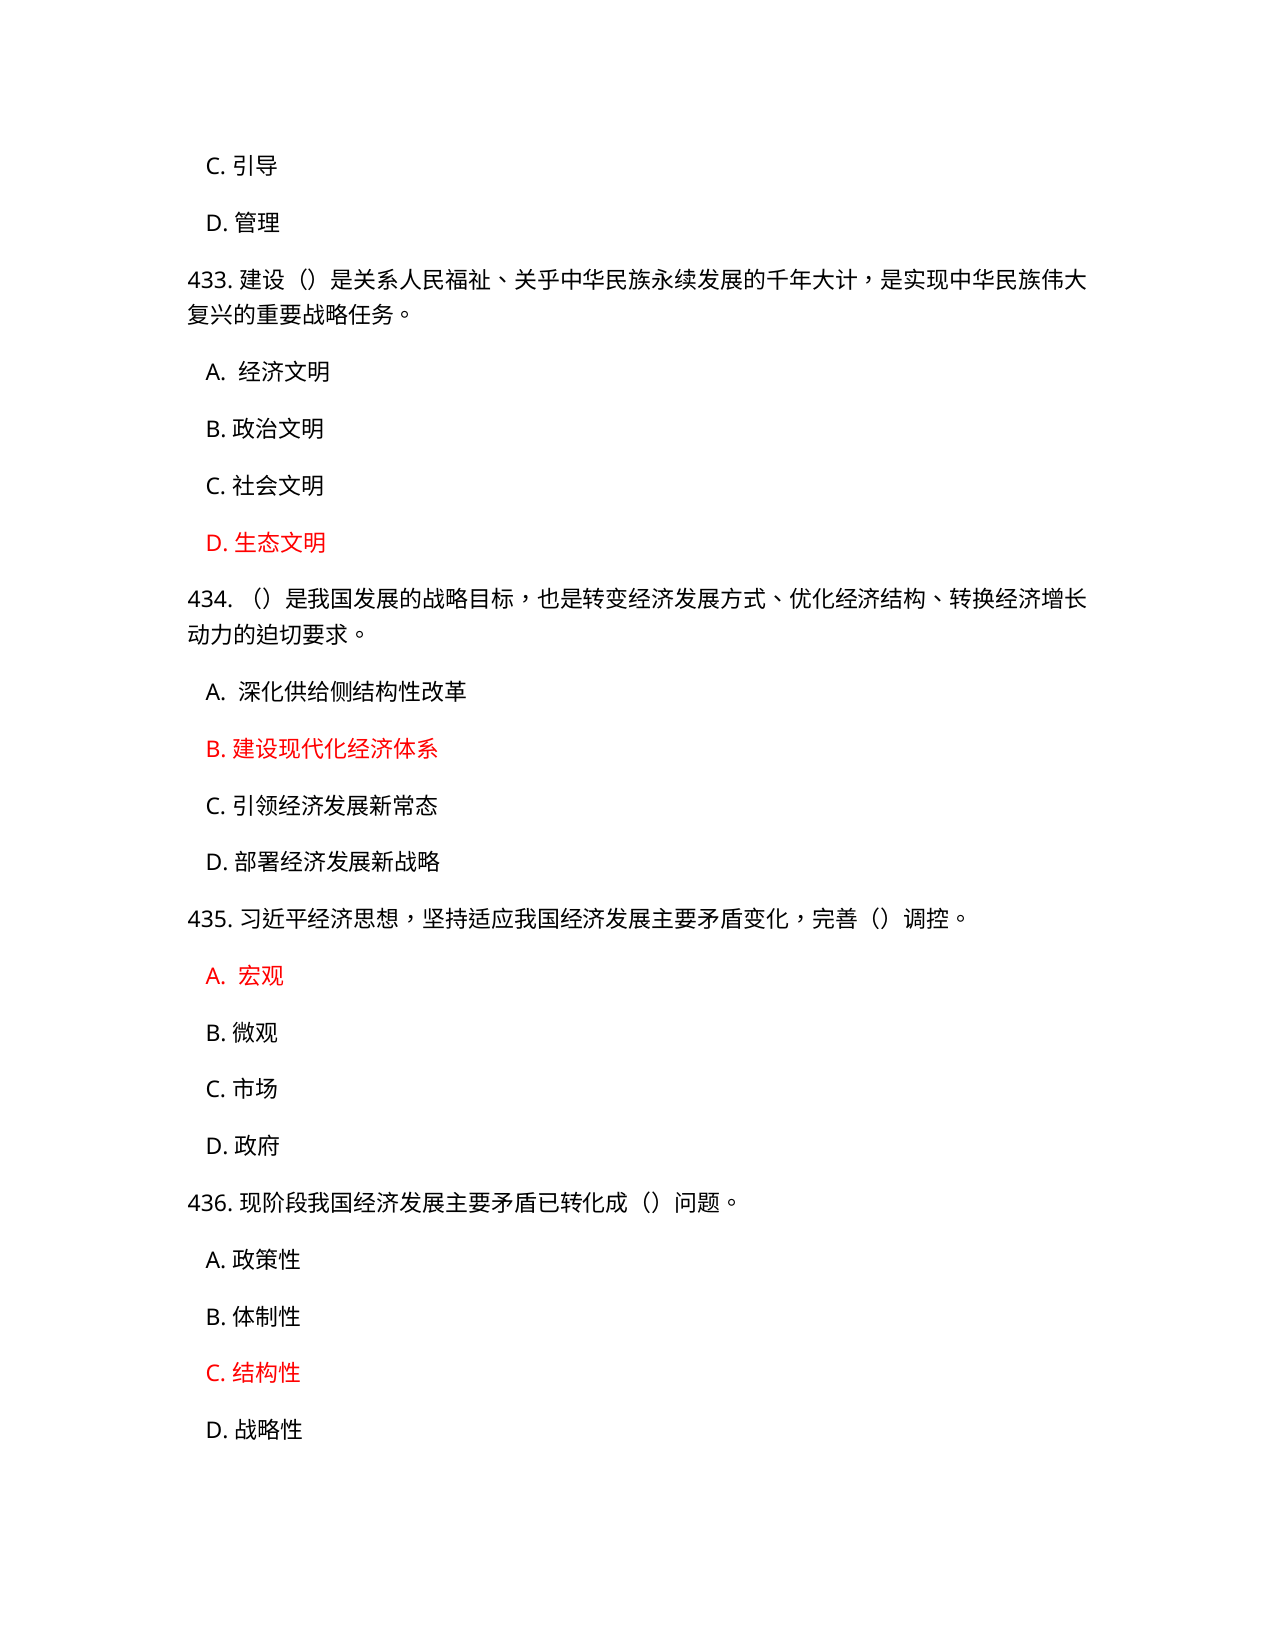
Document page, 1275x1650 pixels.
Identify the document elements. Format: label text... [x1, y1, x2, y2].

text A. 宏观 [187, 960, 1087, 991]
text D. 战略性 [187, 1414, 1087, 1445]
text 436. 现阶段我国经济发展主要矛盾已转化成（）问题。 [187, 1187, 1087, 1218]
text 434. （）是我国发展的战略目标，也是转变经济发展方式、优化经济结构、转换经济增长动力的迫切要求。 [187, 583, 1087, 651]
text C. 引领经济发展新常态 [187, 789, 1087, 821]
text D. 管理 [187, 207, 1087, 238]
text D. 政府 [187, 1130, 1087, 1161]
text C. 社会文明 [187, 470, 1087, 501]
text B. 微观 [187, 1017, 1087, 1048]
text D. 生态文明 [187, 527, 1087, 558]
text C. 市场 [187, 1073, 1087, 1105]
text B. 政治文明 [187, 413, 1087, 444]
text A. 政策性 [187, 1244, 1087, 1275]
text A. 经济文明 [187, 356, 1087, 387]
text 433. 建设（）是关系人民福祉、关乎中华民族永续发展的千年大计，是实现中华民族伟大复兴的重要战略任务。 [187, 263, 1087, 331]
text 435. 习近平经济思想，坚持适应我国经济发展主要矛盾变化，完善（）调控。 [187, 903, 1087, 934]
text A. 深化供给侧结构性改革 [187, 676, 1087, 707]
text D. 部署经济发展新战略 [187, 846, 1087, 878]
text C. 引导 [187, 150, 1087, 181]
text C. 结构性 [187, 1357, 1087, 1388]
text B. 建设现代化经济体系 [187, 733, 1087, 764]
text B. 体制性 [187, 1301, 1087, 1332]
